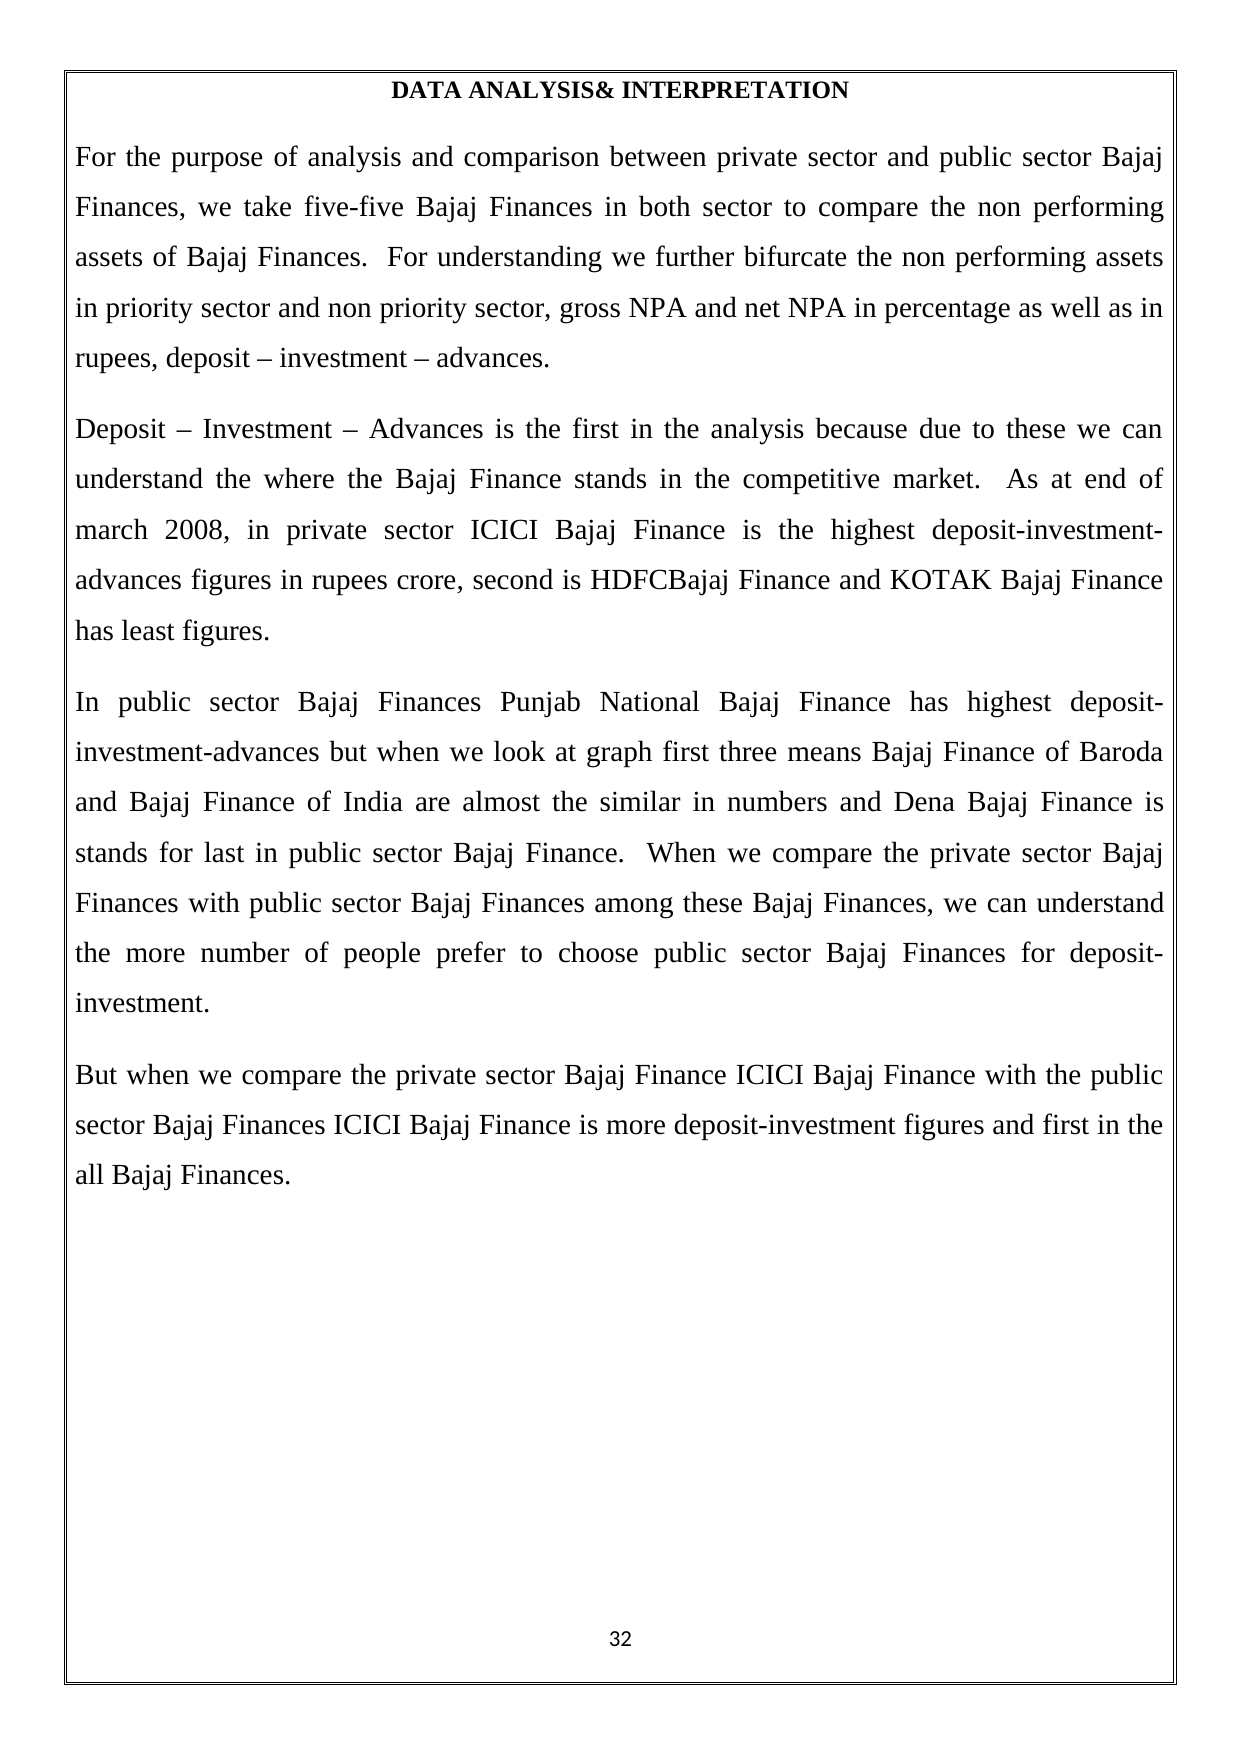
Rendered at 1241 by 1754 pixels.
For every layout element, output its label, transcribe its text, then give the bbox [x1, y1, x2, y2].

text For the purpose of analysis and comparison between private sector and public sector Bajaj Finances, we take five-five Bajaj Finances in both sector to compare the non performing assets of Bajaj Finances. For understanding we further bifurcate the non performing assets in priority sector and non priority sector, gross NPA and net NPA in percentage as well as in rupees, deposit – investment – advances. [75, 139, 1165, 374]
text DATA ANALYSIS& INTERPRETATION [75, 75, 1165, 104]
text In public sector Bajaj Finances Punjab National Bajaj Finance has highest deposit-investment-advances but when we look at graph first three means Bajaj Finance of Baroda and Bajaj Finance of India are almost the similar in numbers and Dena Bajaj Finance is stands for last in public sector Bajaj Finance. When we compare the private sector Bajaj Finances with public sector Bajaj Finances among these Bajaj Finances, we can understand the more number of people prefer to choose public sector Bajaj Finances for deposit-investment. [75, 684, 1165, 1019]
text But when we compare the private sector Bajaj Finance ICICI Bajaj Finance with the public sector Bajaj Finances ICICI Bajaj Finance is more deposit-investment figures and first in the all Bajaj Finances. [75, 1057, 1165, 1191]
text Deposit – Investment – Advances is the first in the analysis because due to these we can understand the where the Bajaj Finance stands in the competitive market. As at end of march 2008, in private sector ICICI Bajaj Finance is the highest deposit-investment-advances figures in rupees crore, second is HDFCBajaj Finance and KOTAK Bajaj Finance has least figures. [75, 411, 1165, 646]
